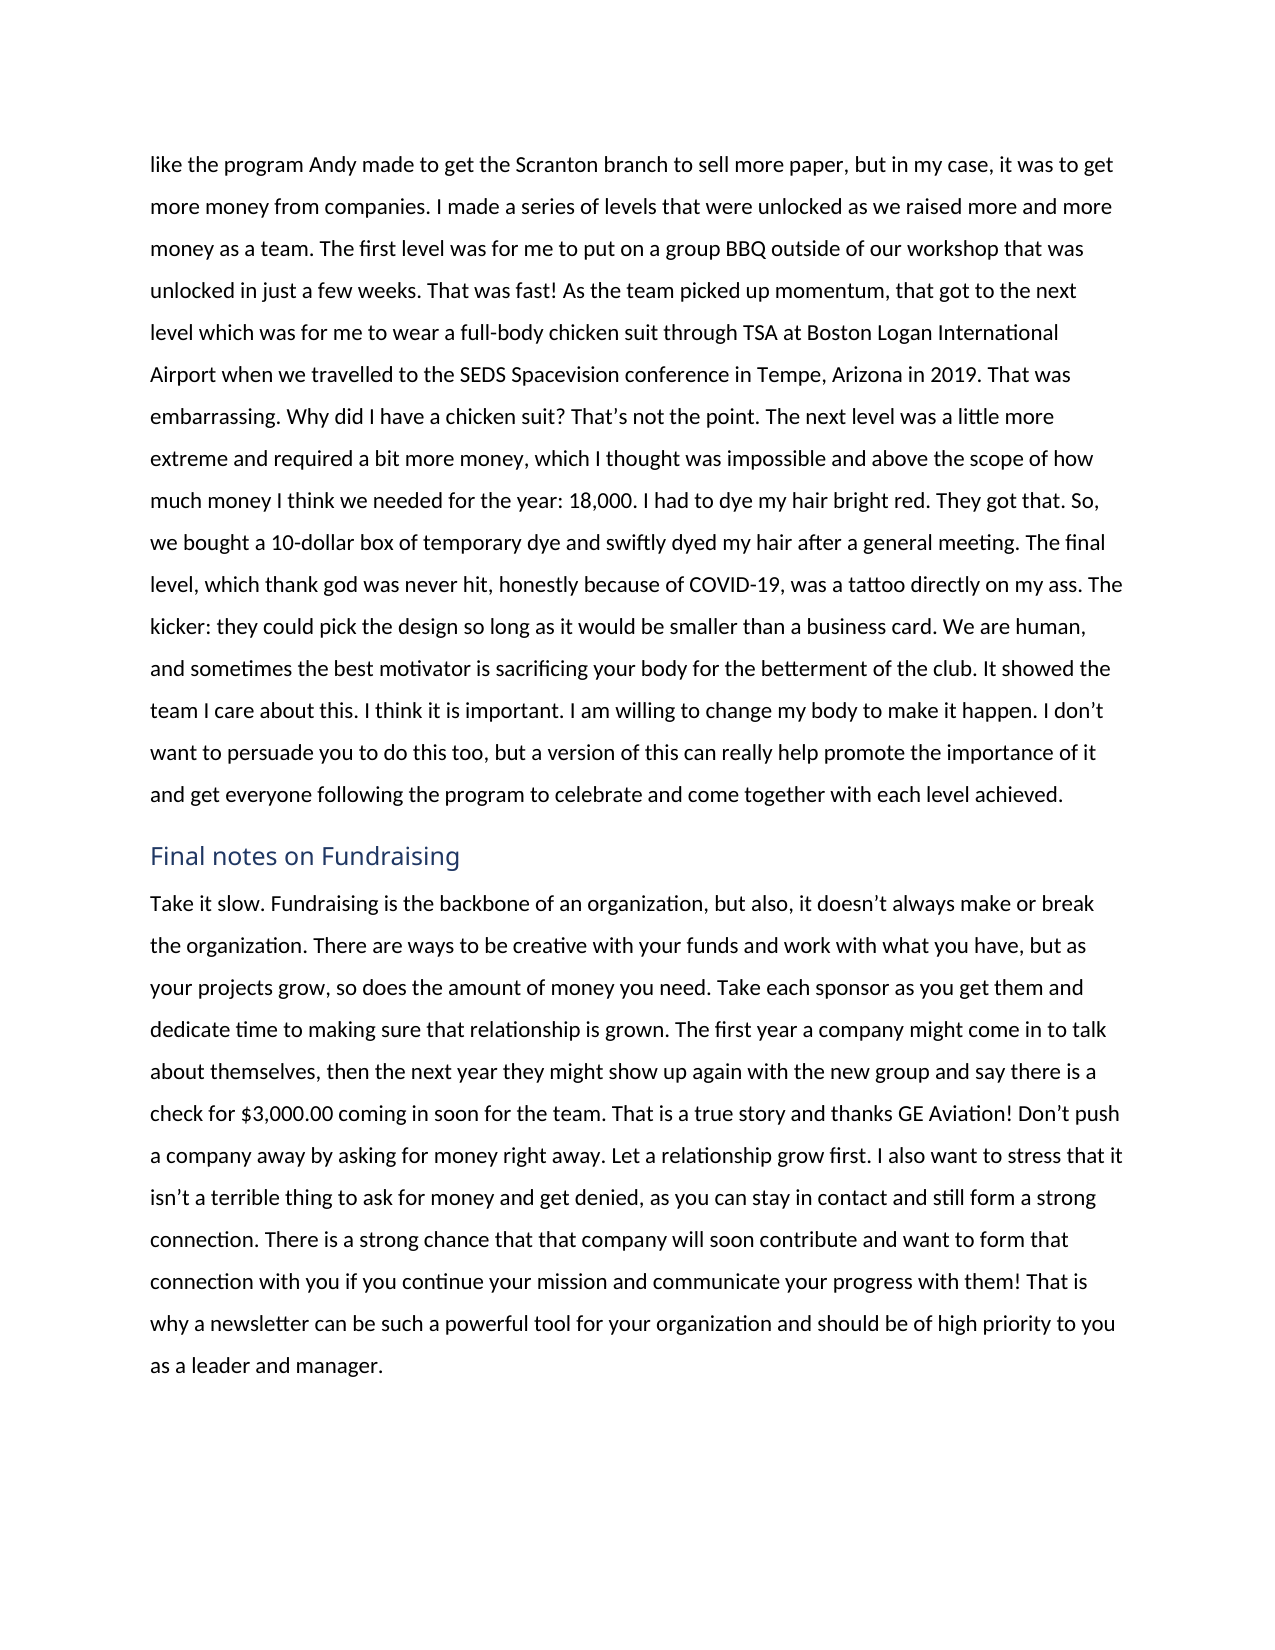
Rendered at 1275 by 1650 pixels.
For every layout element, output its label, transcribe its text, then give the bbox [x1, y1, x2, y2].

text Take it slow. Fundraising is the backbone of an organization, but also, it doesn’t always make or break the organization. There are ways to be creative with your funds and work with what you have, but as your projects grow, so does the amount of money you need. Take each sponsor as you get them and dedicate time to making sure that relationship is grown. The first year a company might come in to talk about themselves, then the next year they might show up again with the new group and say there is a check for $3,000.00 coming in soon for the team. That is a true story and thanks GE Aviation! Don’t push a company away by asking for money right away. Let a relationship grow first. I also want to stress that it isn’t a terrible thing to ask for money and get denied, as you can stay in contact and still form a strong connection. There is a strong chance that that company will soon contribute and want to form that connection with you if you continue your mission and communicate your progress with them! That is why a newsletter can be such a powerful tool for your organization and should be of high priority to you as a leader and manager. [150, 889, 1125, 1379]
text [150, 150, 1125, 808]
subtitle Final notes on Fundraising [150, 838, 1125, 872]
